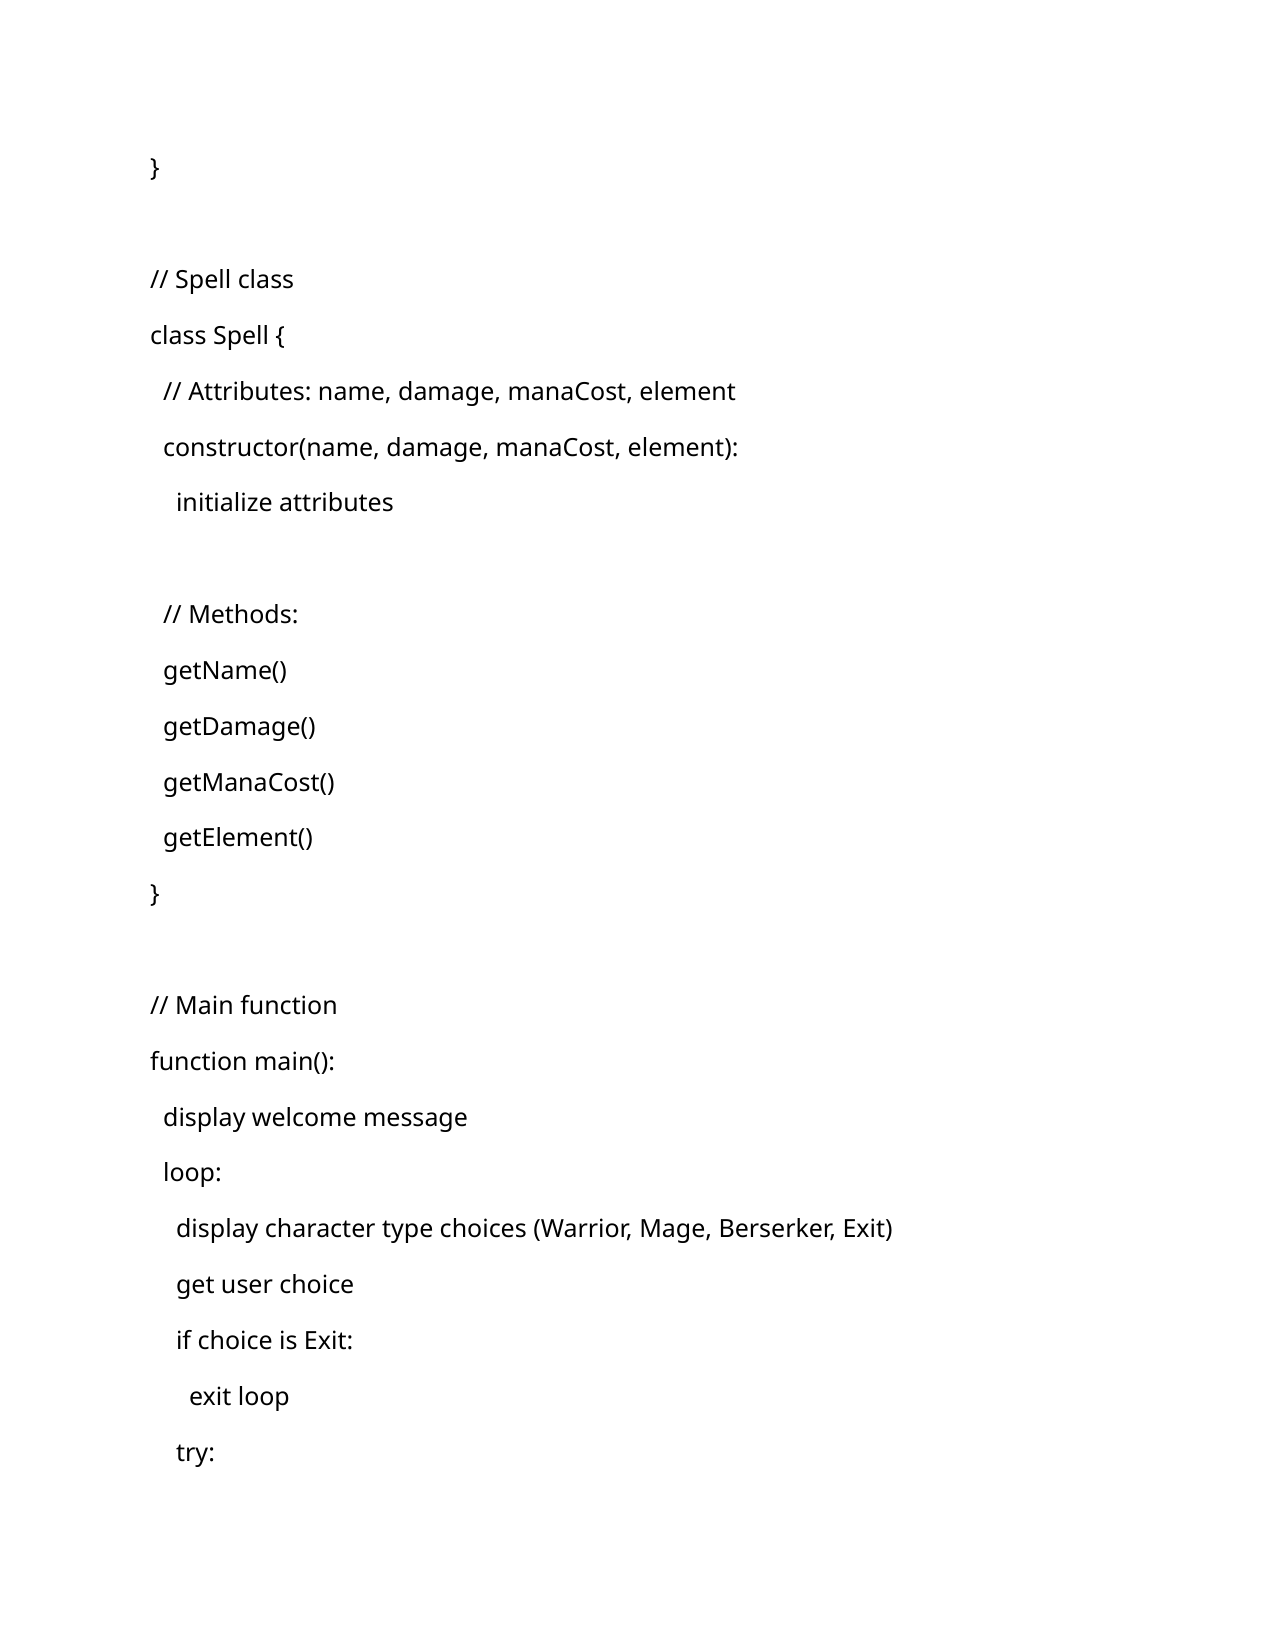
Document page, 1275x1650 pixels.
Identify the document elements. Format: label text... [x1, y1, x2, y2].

text getElement() [150, 820, 1125, 854]
text getDamage() [150, 708, 1125, 742]
text try: [150, 1434, 1125, 1468]
text display character type choices (Warrior, Mage, Berserker, Exit) [150, 1211, 1125, 1245]
text initialize attributes [150, 485, 1125, 519]
text getManaCost() [150, 764, 1125, 798]
text constructor(name, damage, manaCost, element): [150, 429, 1125, 463]
text exit loop [150, 1378, 1125, 1412]
text loop: [150, 1155, 1125, 1189]
text get user choice [150, 1267, 1125, 1301]
text } [150, 150, 1125, 184]
text // Methods: [150, 597, 1125, 631]
text // Spell class [150, 262, 1125, 296]
text function main(): [150, 1043, 1125, 1077]
text if choice is Exit: [150, 1322, 1125, 1357]
text } [150, 876, 1125, 910]
text // Attributes: name, damage, manaCost, element [150, 373, 1125, 407]
text // Main function [150, 987, 1125, 1022]
text getName() [150, 652, 1125, 687]
text class Spell { [150, 317, 1125, 352]
text display welcome message [150, 1099, 1125, 1133]
